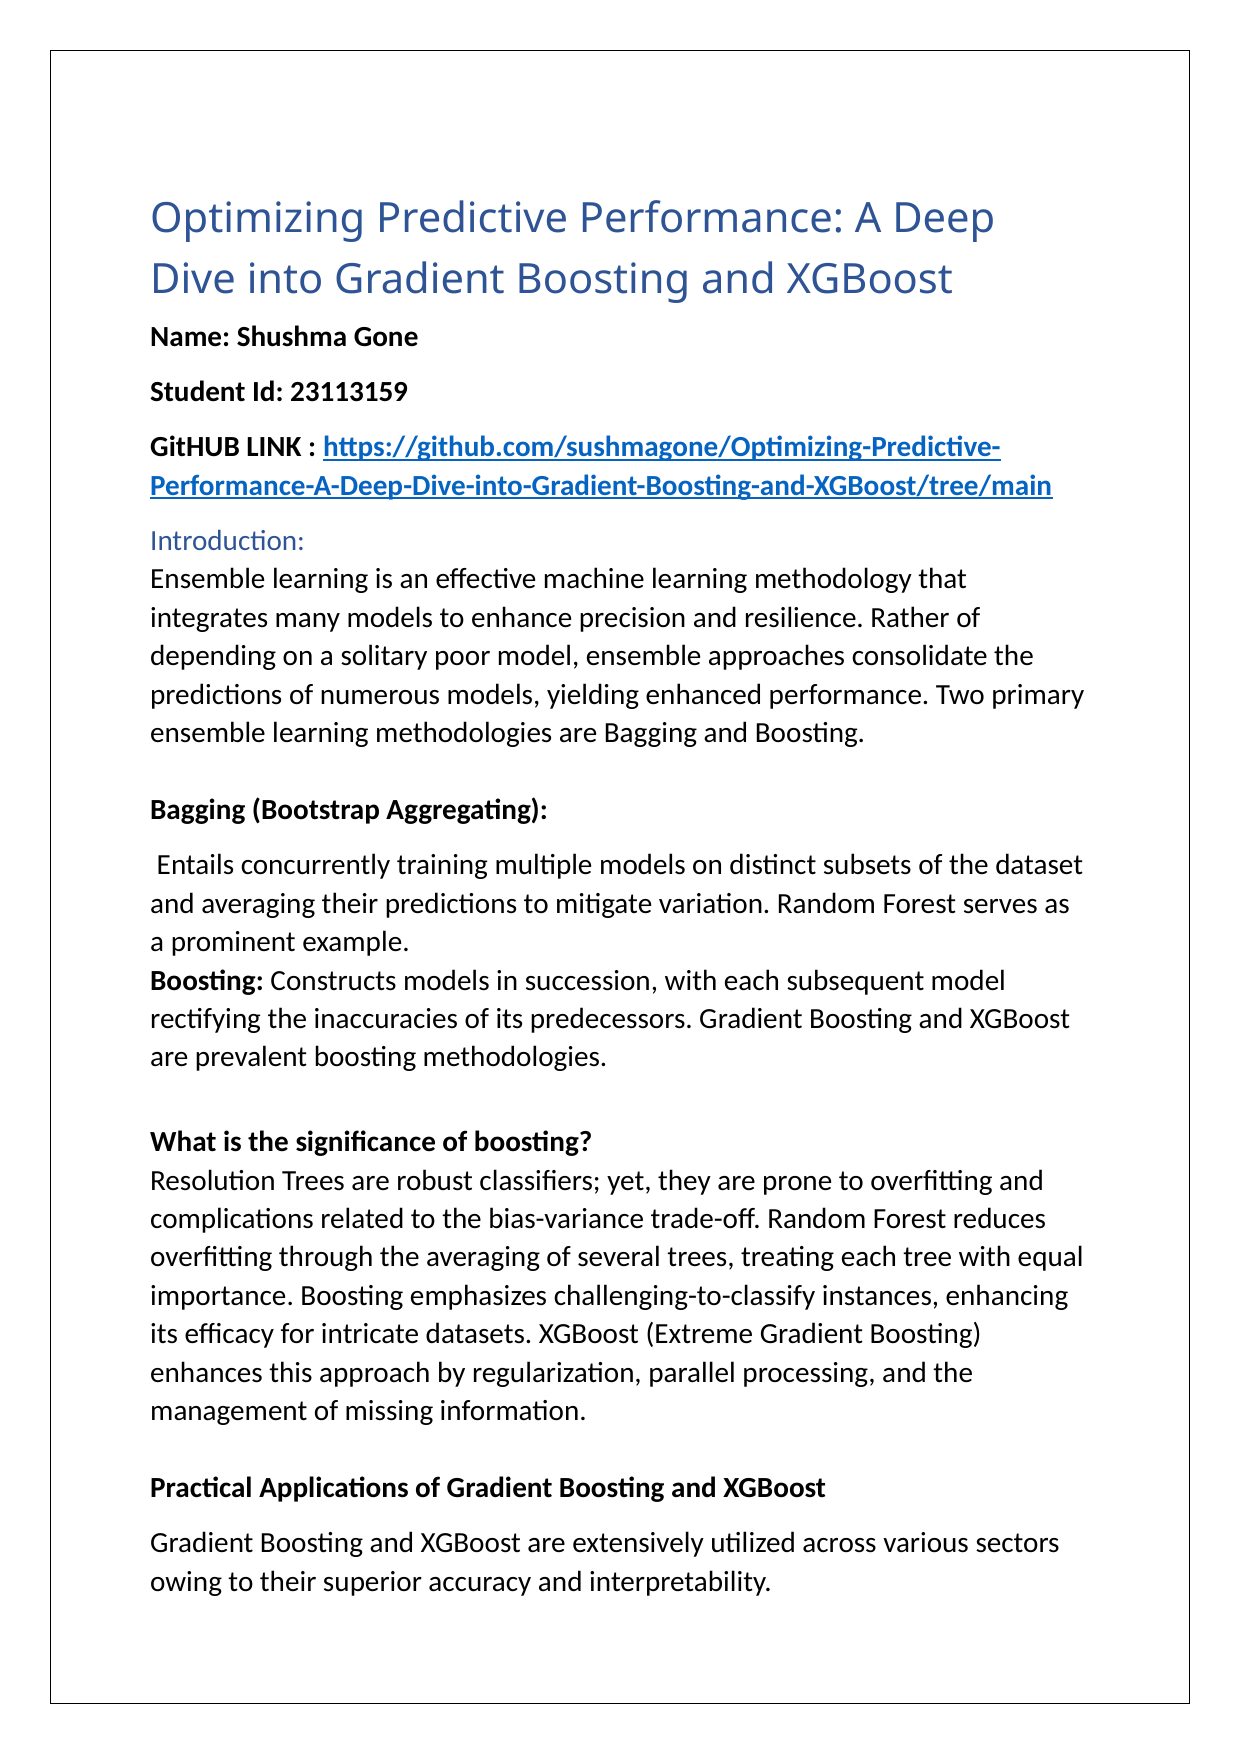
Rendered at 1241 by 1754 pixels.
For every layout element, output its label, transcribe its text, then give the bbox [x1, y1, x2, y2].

text Name: Shushma Gone [150, 318, 1090, 354]
text What is the significance of boosting? Resolution Trees are robust classifiers; yet, they are prone to overfitting and complications related to the bias-variance trade-off. Random Forest reduces overfitting through the averaging of several trees, treating each tree with equal importance. Boosting emphasizes challenging-to-classify instances, enhancing its efficacy for intricate datasets. XGBoost (Extreme Gradient Boosting) enhances this approach by regularization, parallel processing, and the management of missing information. Practical Applications of Gradient Boosting and XGBoost [150, 1123, 1090, 1505]
text Entails concurrently training multiple models on distinct subsets of the dataset and averaging their predictions to mitigate variation. Random Forest serves as a prominent example. Boosting: Constructs models in succession, with each subsequent model rectifying the inaccuracies of its predecessors. Gradient Boosting and XGBoost are prevalent boosting methodologies. [150, 846, 1090, 1104]
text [150, 1524, 1090, 1598]
subtitle Optimizing Predictive Performance: A Deep Dive into Gradient Boosting and XGBoost [150, 187, 1090, 306]
text Introduction: Ensemble learning is an effective machine learning methodology that integrates many models to enhance precision and resilience. Rather of depending on a solitary poor model, ensemble approaches consolidate the predictions of numerous models, yielding enhanced performance. Two primary ensemble learning methodologies are Bagging and Boosting. Bagging (Bootstrap Aggregating): [150, 522, 1090, 827]
text Student Id: 23113159 [150, 373, 1090, 409]
text GitHUB LINK : https://github.com/sushmagone/Optimizing-Predictive-Performance-A-Deep-Dive-into-Gradient-Boosting-and-XGBoost/tree/main [150, 428, 1090, 503]
